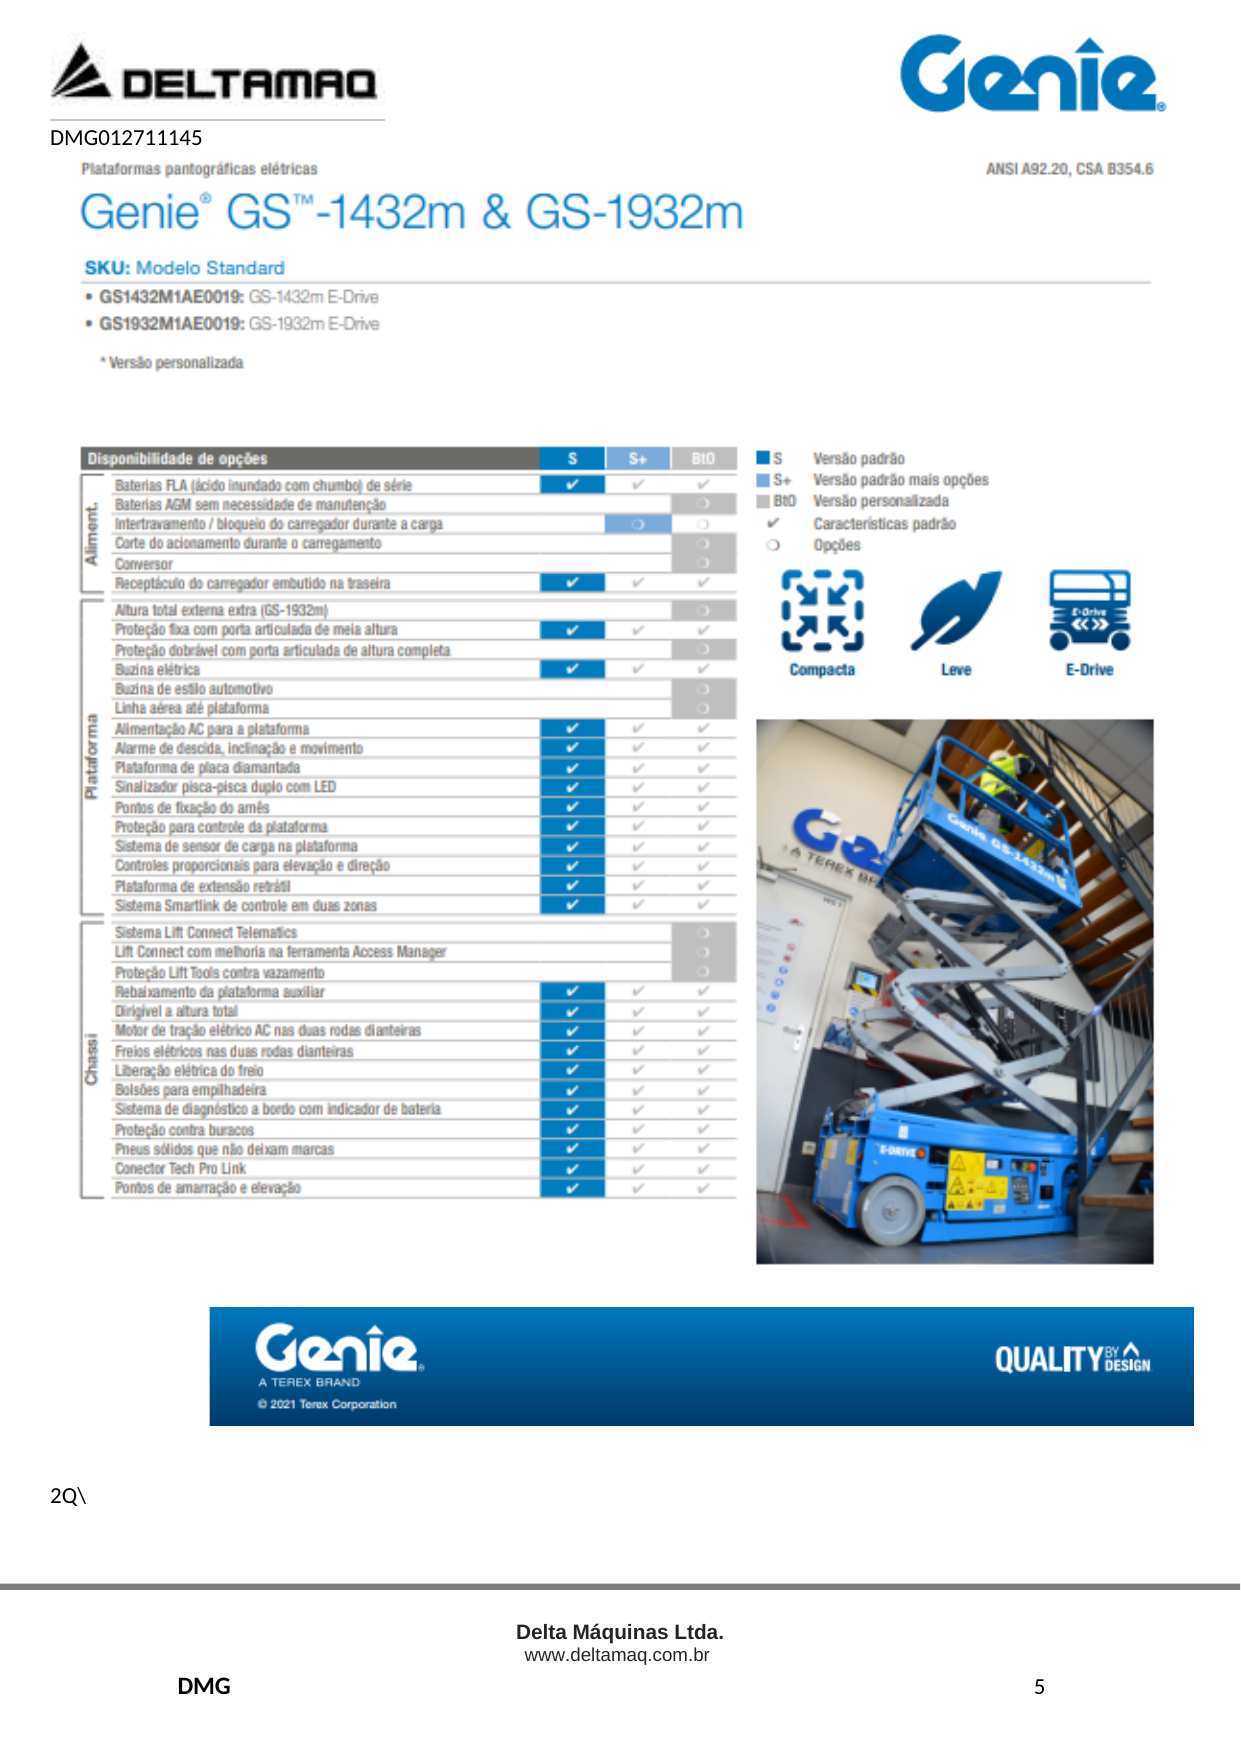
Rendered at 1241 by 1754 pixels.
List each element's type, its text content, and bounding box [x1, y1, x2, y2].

text 2Q\ [50, 1481, 1047, 1509]
picture [882, 14, 1192, 145]
picture [64, 151, 1180, 1280]
picture [209, 1307, 1194, 1426]
picture [50, 32, 385, 123]
